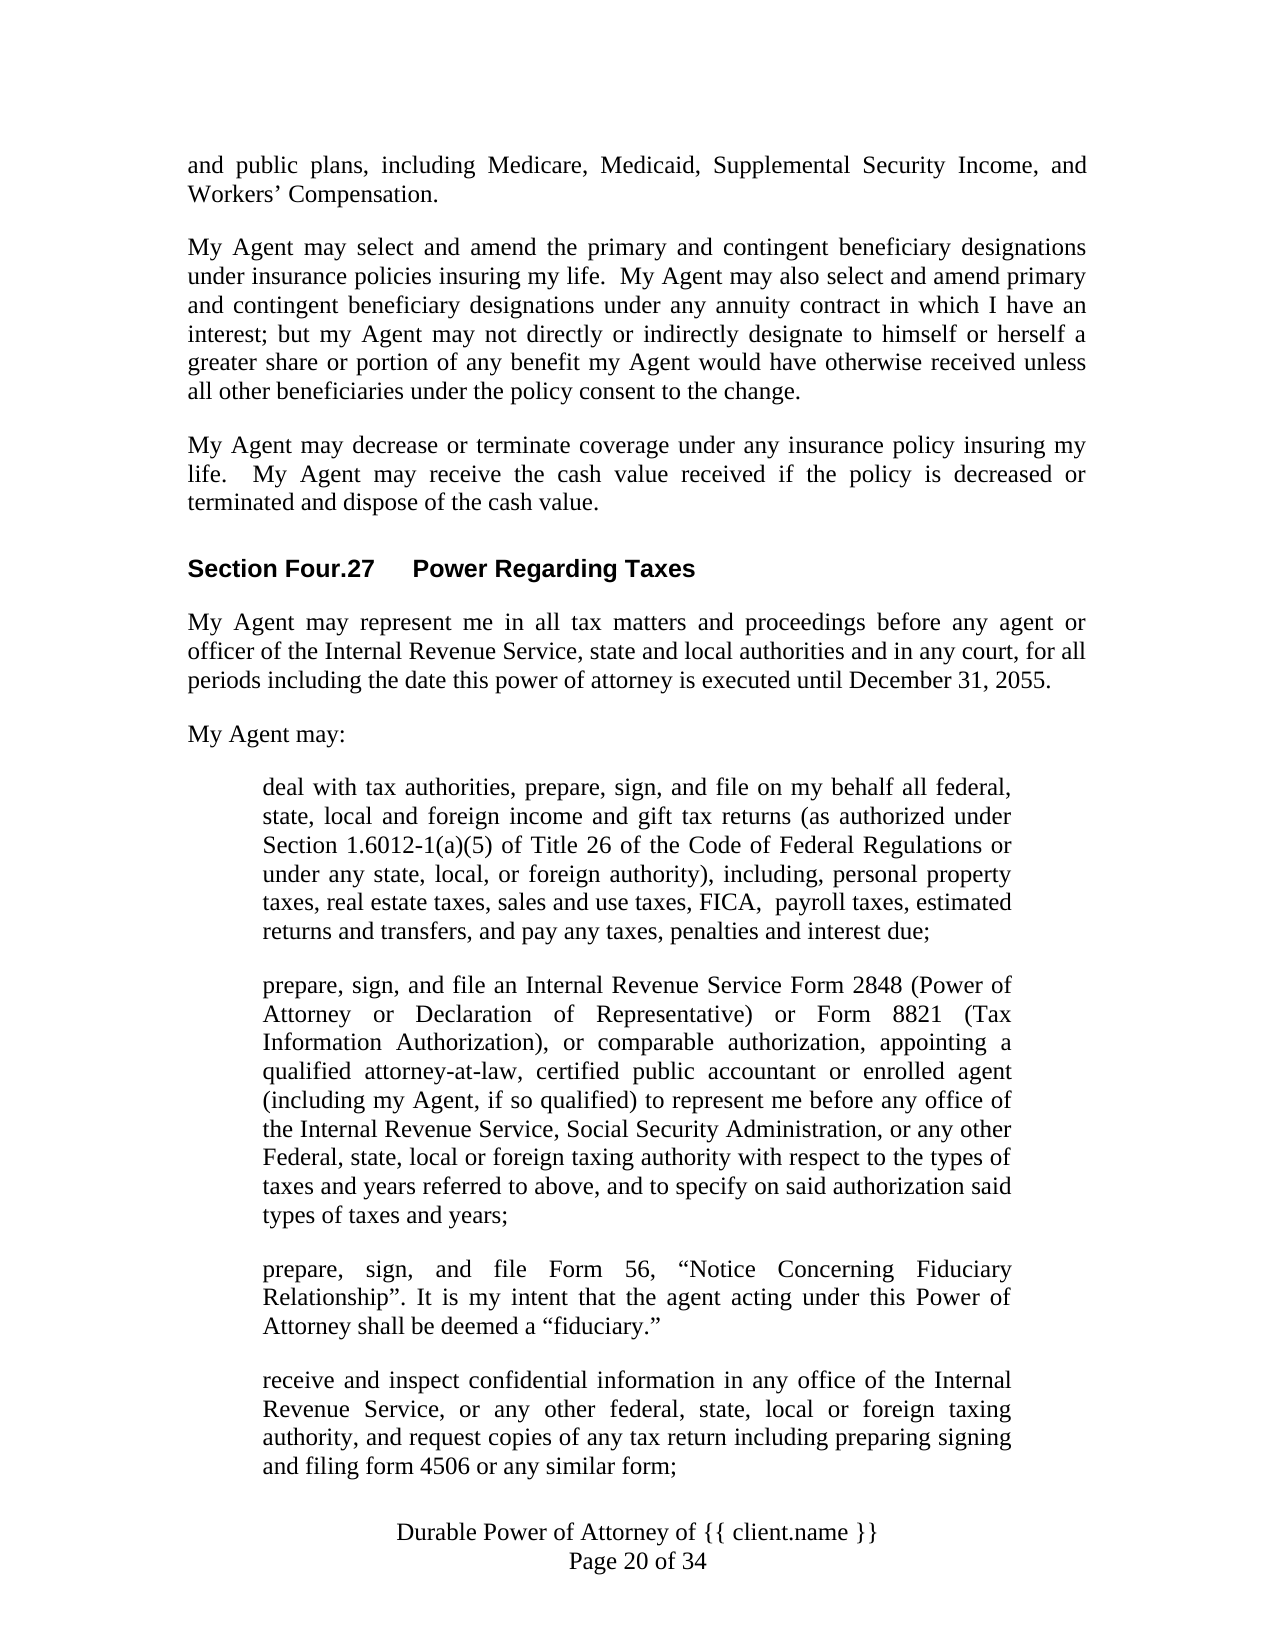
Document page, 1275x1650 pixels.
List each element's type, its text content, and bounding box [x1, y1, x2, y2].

subtitle prepare, sign, and file Form 56, “Notice Concerning Fiduciary Relationship”. It is my intent that the agent acting under this Power of Attorney shall be deemed a “fiduciary.” [262, 1254, 1012, 1340]
subtitle My Agent may decrease or terminate coverage under any insurance policy insuring my life. My Agent may receive the cash value received if the policy is decreased or terminated and dispose of the cash value. [187, 430, 1087, 516]
subtitle Power Regarding Taxes [187, 554, 1087, 582]
subtitle deal with tax authorities, prepare, sign, and file on my behalf all federal, state, local and foreign income and gift tax returns (as authorized under Section 1.6012-1(a)(5) of Title 26 of the Code of Federal Regulations or under any state, local, or foreign authority), including, personal property taxes, real estate taxes, sales and use taxes, FICA, payroll taxes, estimated returns and transfers, and pay any taxes, penalties and interest due; [262, 772, 1012, 945]
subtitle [187, 150, 1087, 207]
subtitle receive and inspect confidential information in any office of the Internal Revenue Service, or any other federal, state, local or foreign taxing authority, and request copies of any tax return including preparing signing and filing form 4506 or any similar form; [262, 1365, 1012, 1480]
subtitle My Agent may: [187, 719, 1087, 747]
subtitle My Agent may represent me in all tax matters and proceedings before any agent or officer of the Internal Revenue Service, state and local authorities and in any court, for all periods including the date this power of attorney is executed until December 31, 2055. [187, 607, 1087, 694]
subtitle My Agent may select and amend the primary and contingent beneficiary designations under insurance policies insuring my life. My Agent may also select and amend primary and contingent beneficiary designations under any annuity contract in which I have an interest; but my Agent may not directly or indirectly designate to himself or herself a greater share or portion of any benefit my Agent would have otherwise received unless all other beneficiaries under the policy consent to the change. [187, 232, 1087, 405]
subtitle prepare, sign, and file an Internal Revenue Service Form 2848 (Power of Attorney or Declaration of Representative) or Form 8821 (Tax Information Authorization), or comparable authorization, appointing a qualified attorney-at-law, certified public accountant or enrolled agent (including my Agent, if so qualified) to represent me before any office of the Internal Revenue Service, Social Security Administration, or any other Federal, state, local or foreign taxing authority with respect to the types of taxes and years referred to above, and to specify on said authorization said types of taxes and years; [262, 970, 1012, 1229]
